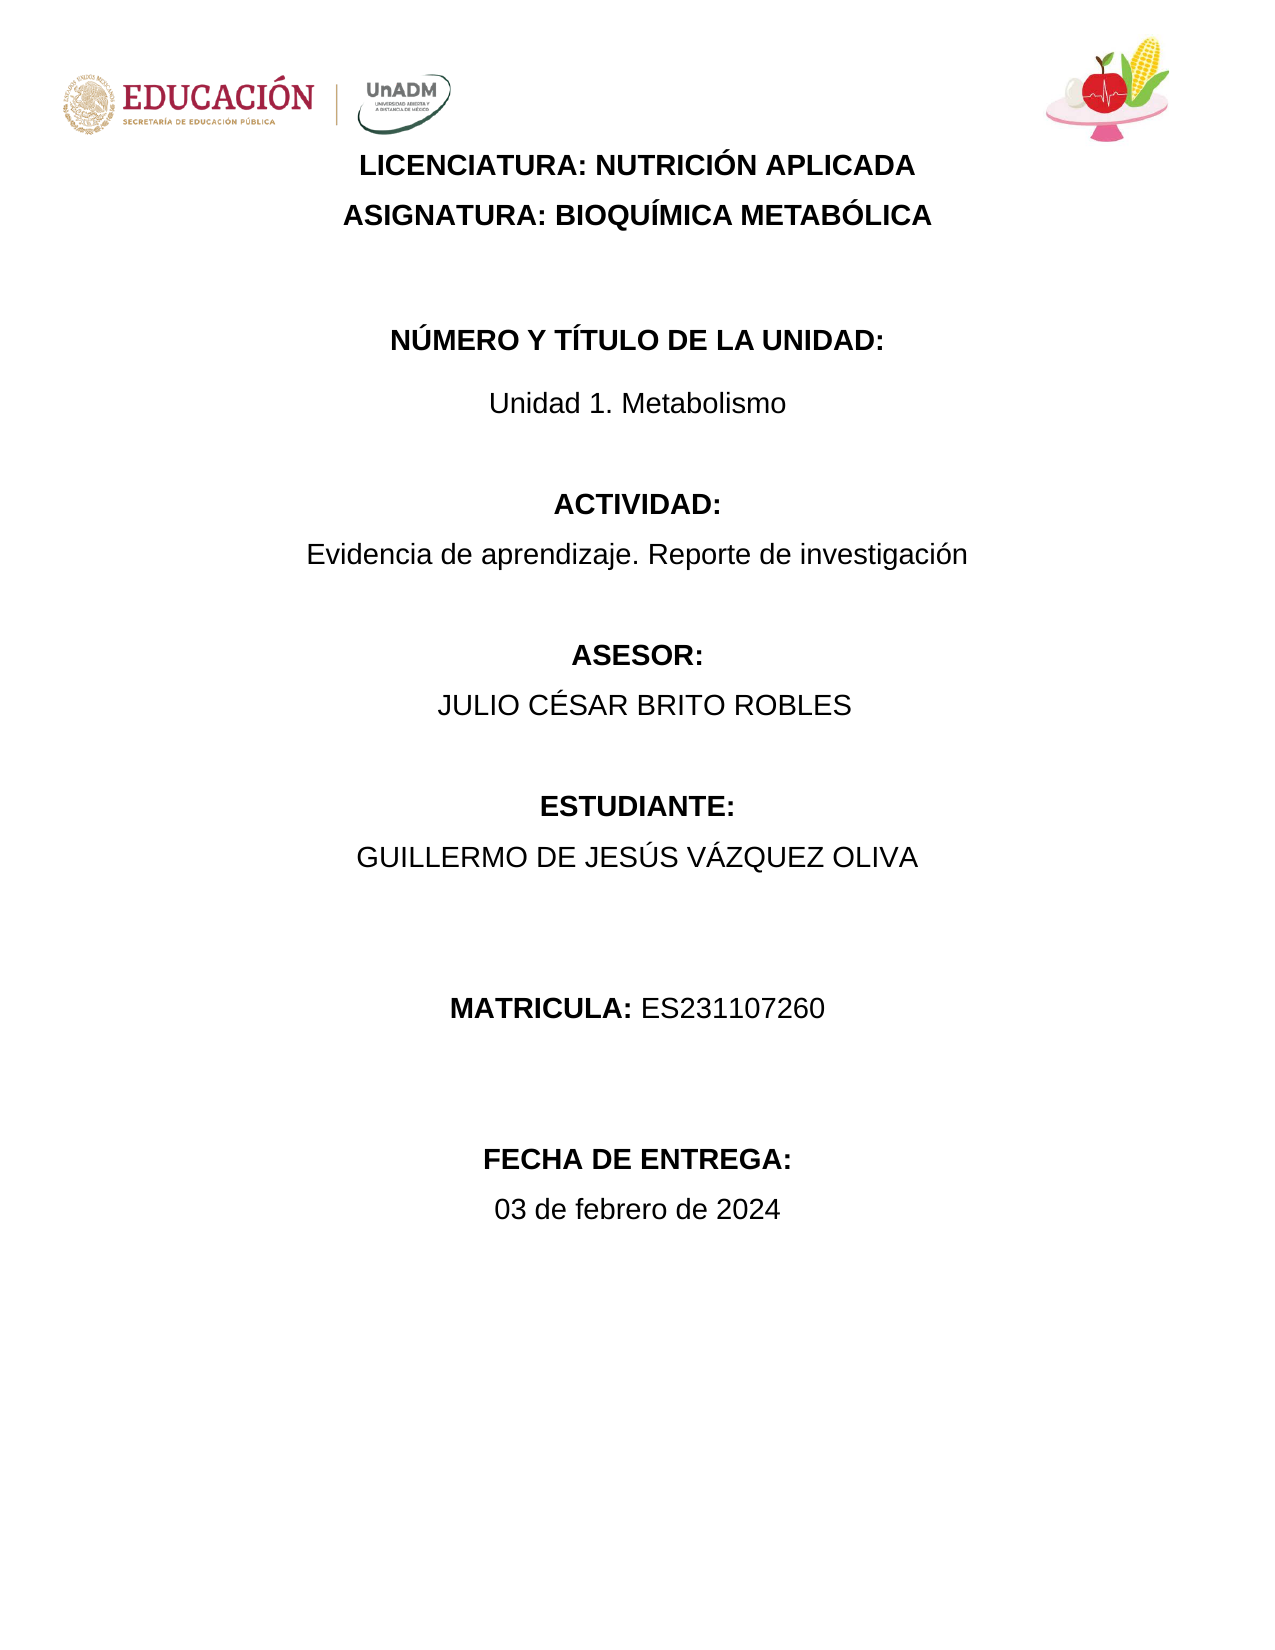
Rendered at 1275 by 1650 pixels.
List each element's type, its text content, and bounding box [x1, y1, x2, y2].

subtitle ASIGNATURA: BIOQUÍMICA METABÓLICA [177, 198, 1098, 231]
picture [63, 65, 451, 146]
picture [1042, 34, 1170, 148]
text LICENCIATURA: NUTRICIÓN APLICADA [177, 148, 1098, 181]
text Unidad 1. Metabolismo [177, 386, 1098, 419]
text 03 de febrero de 2024 [177, 1192, 1098, 1226]
text ACTIVIDAD: [177, 487, 1098, 520]
text ASESOR: [177, 638, 1098, 671]
text ESTUDIANTE: [177, 789, 1098, 823]
text MATRICULA: ES231107260 [177, 991, 1098, 1024]
text Evidencia de aprendizaje. Reporte de investigación [177, 537, 1098, 571]
text GUILLERMO DE JESÚS VÁZQUEZ OLIVA [177, 840, 1098, 873]
text JULIO CÉSAR BRITO ROBLES [177, 688, 1098, 722]
text FECHA DE ENTREGA: [177, 1142, 1098, 1175]
subtitle NÚMERO Y TÍTULO DE LA UNIDAD: [177, 323, 1098, 357]
